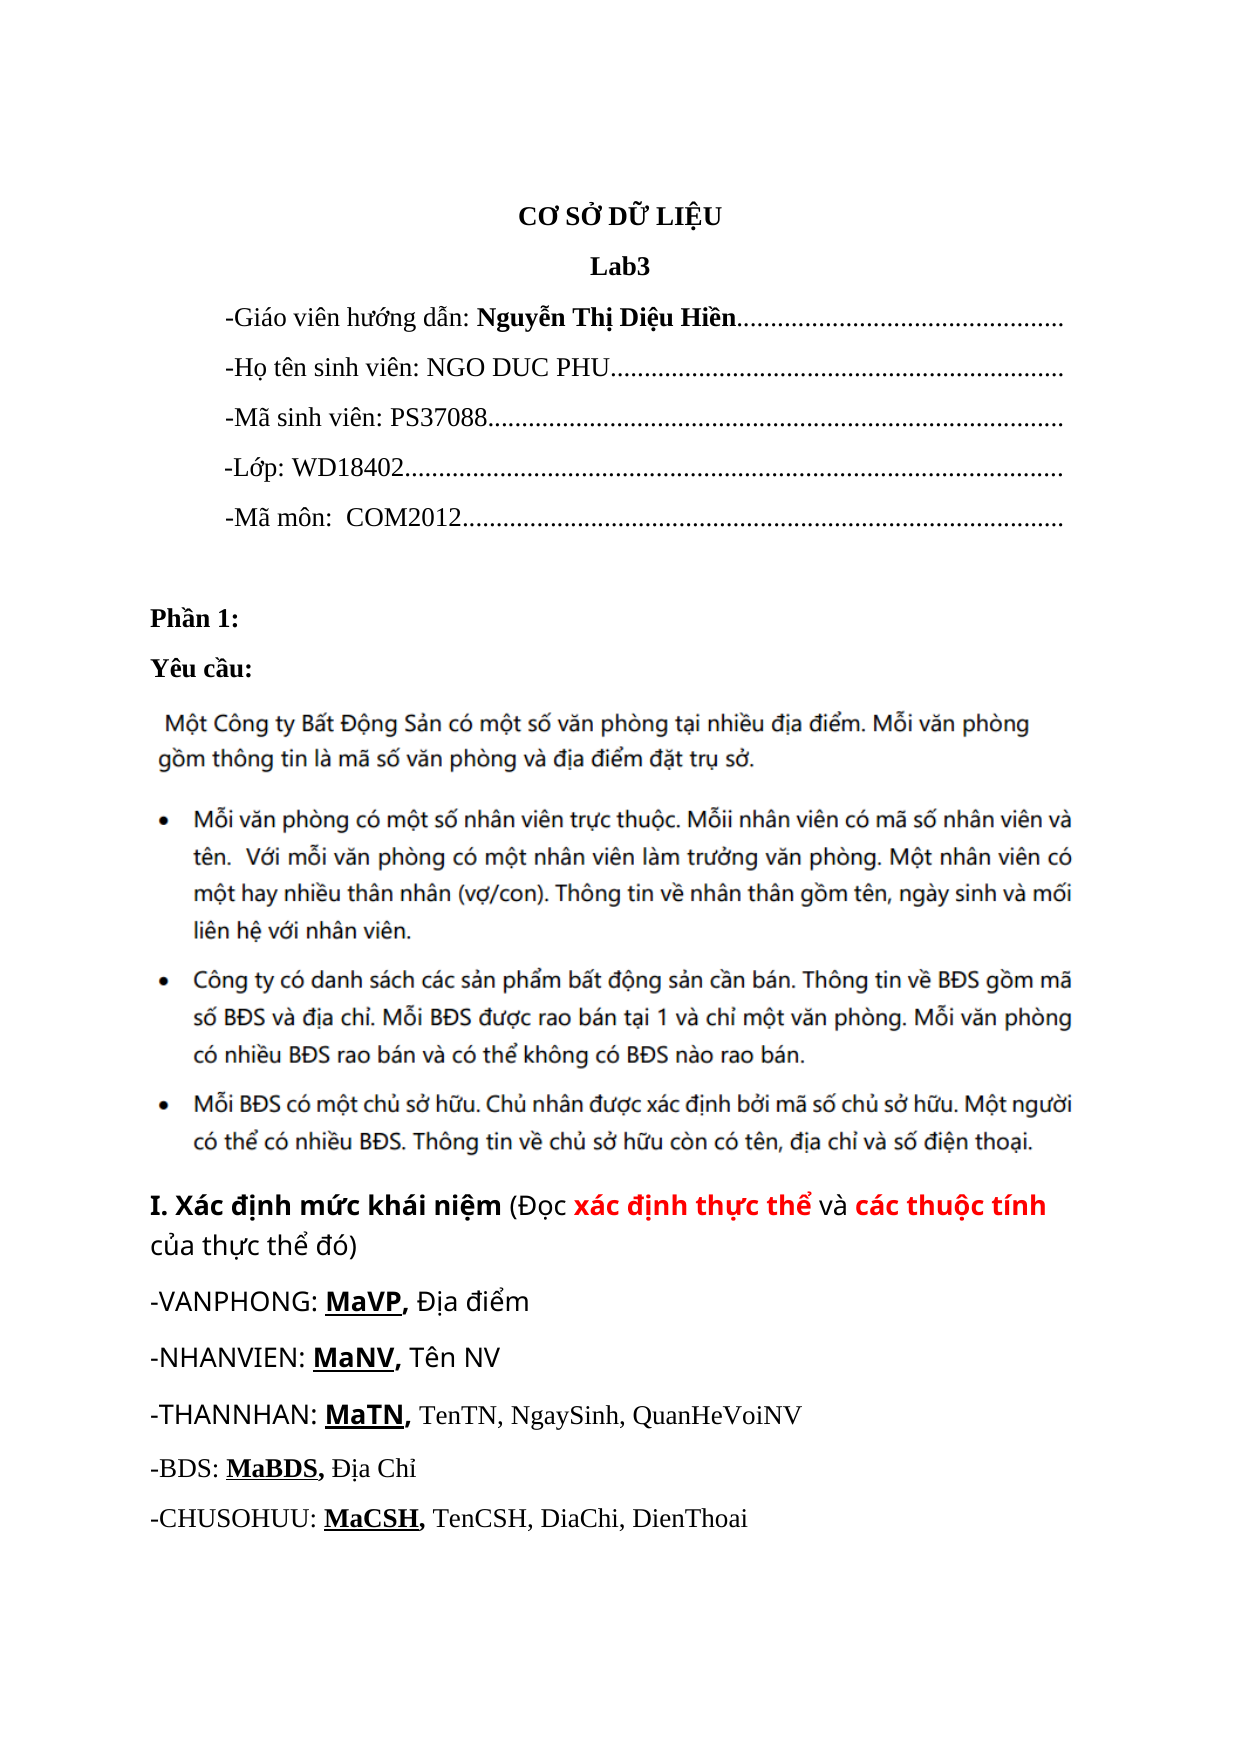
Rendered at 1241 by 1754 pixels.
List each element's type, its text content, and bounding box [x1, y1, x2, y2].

text -Lớp: WD18402 [224, 451, 1090, 482]
text -Mã môn: COM2012 [225, 501, 1090, 533]
text Yêu cầu: [150, 652, 1090, 683]
text CƠ SỞ DỮ LIỆU [150, 200, 1090, 231]
text -Giáo viên hướng dẫn: Nguyễn Thị Diệu Hiền [225, 301, 1090, 332]
text Lab3 [150, 250, 1090, 282]
text -THANNHAN: MaTN, TenTN, NgaySinh, QuanHeVoiNV [150, 1395, 1090, 1432]
text -BDS: MaBDS, Địa Chỉ [150, 1452, 1090, 1483]
text -Mã sinh viên: PS37088 [225, 401, 1090, 432]
text -VANPHONG: MaVP, Địa điểm [150, 1282, 1090, 1319]
text -Họ tên sinh viên: NGO DUC PHU [225, 351, 1090, 382]
text I. Xác định mức khái niệm (Đọc xác định thực thể và các thuộc tính của thực thể đó) [150, 1186, 1090, 1263]
picture [150, 702, 1091, 1167]
text Phần 1: [150, 602, 1090, 633]
text -CHUSOHUU: MaCSH, TenCSH, DiaChi, DienThoai [150, 1502, 1090, 1533]
text -NHANVIEN: MaNV, Tên NV [150, 1339, 1090, 1376]
